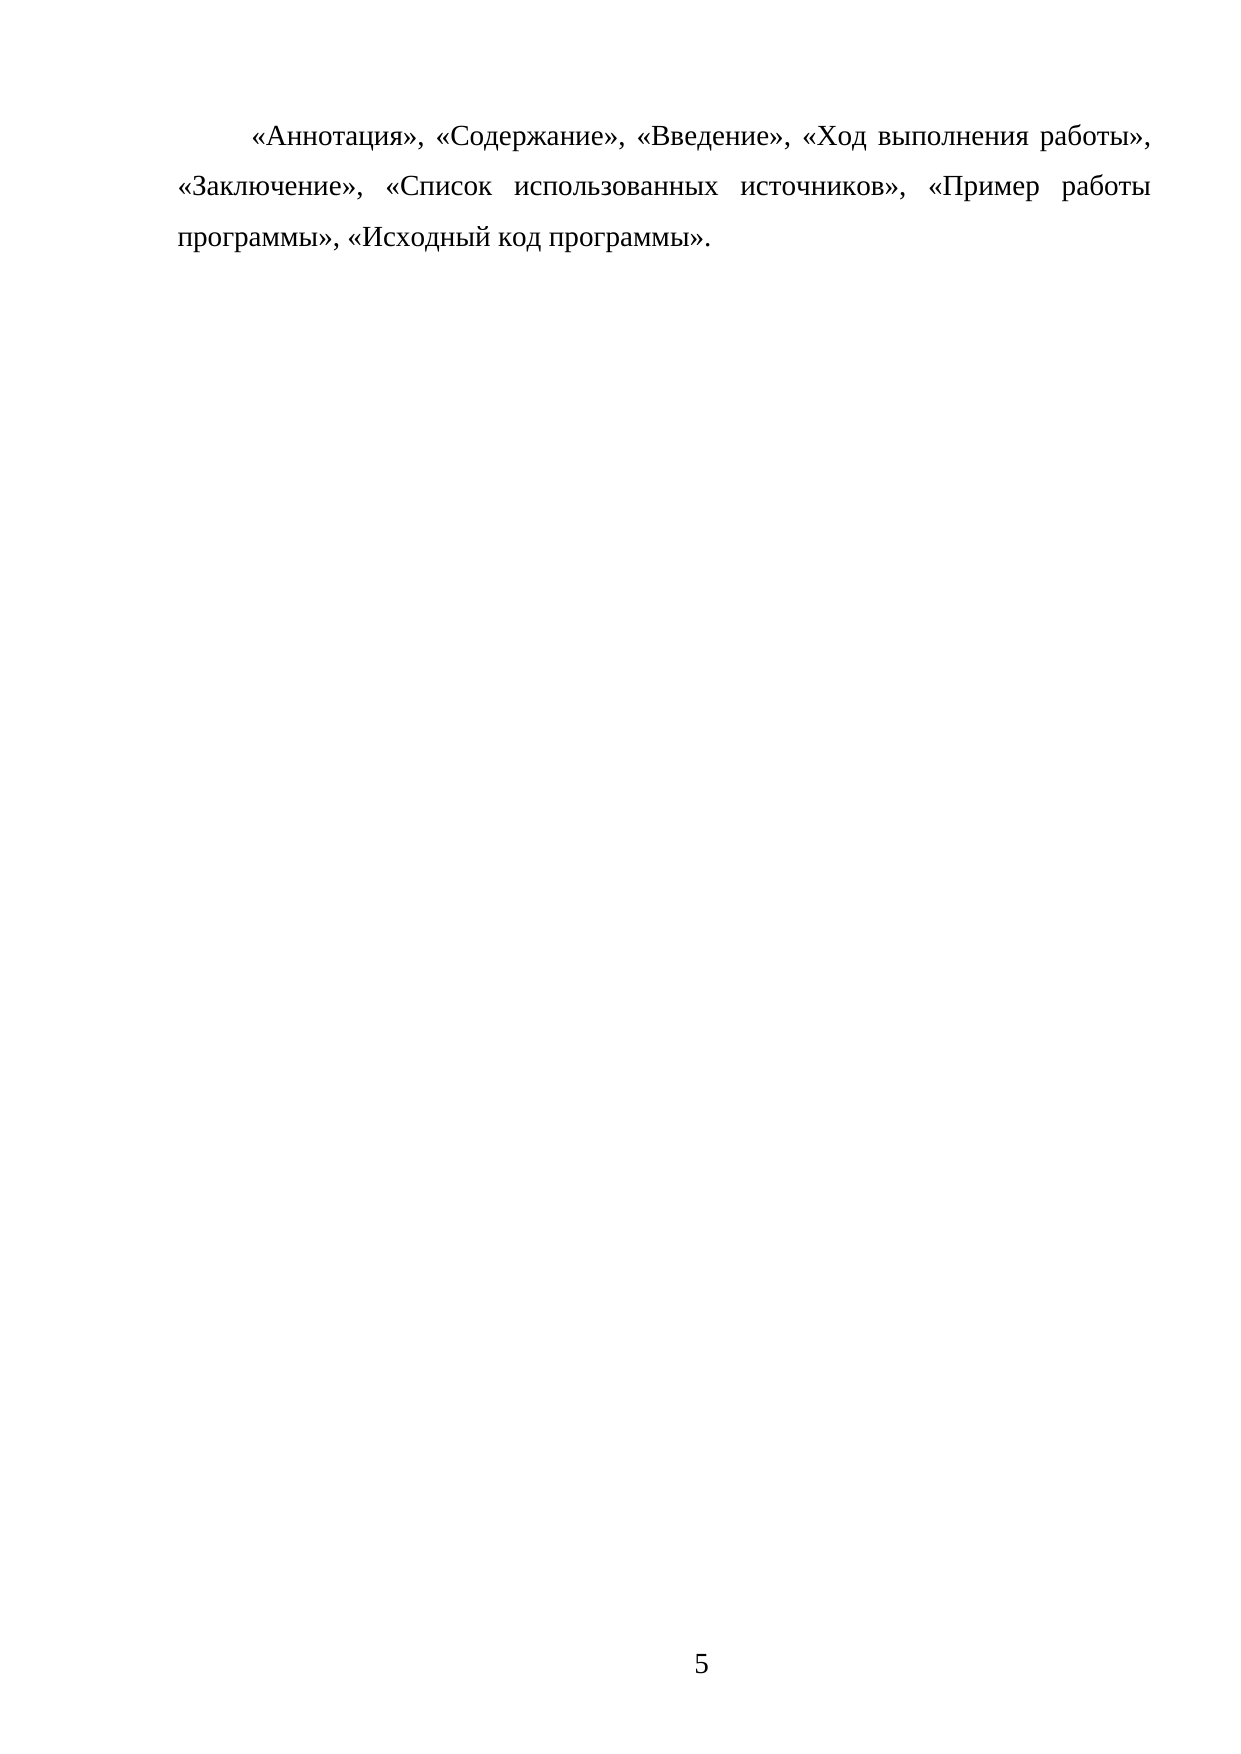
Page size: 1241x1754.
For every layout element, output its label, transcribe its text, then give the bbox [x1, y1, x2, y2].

text «Аннотация», «Содержание», «Введение», «Ход выполнения работы», «Заключение», «Список использованных источников», «Пример работы программы», «Исходный код программы». [177, 118, 1152, 252]
